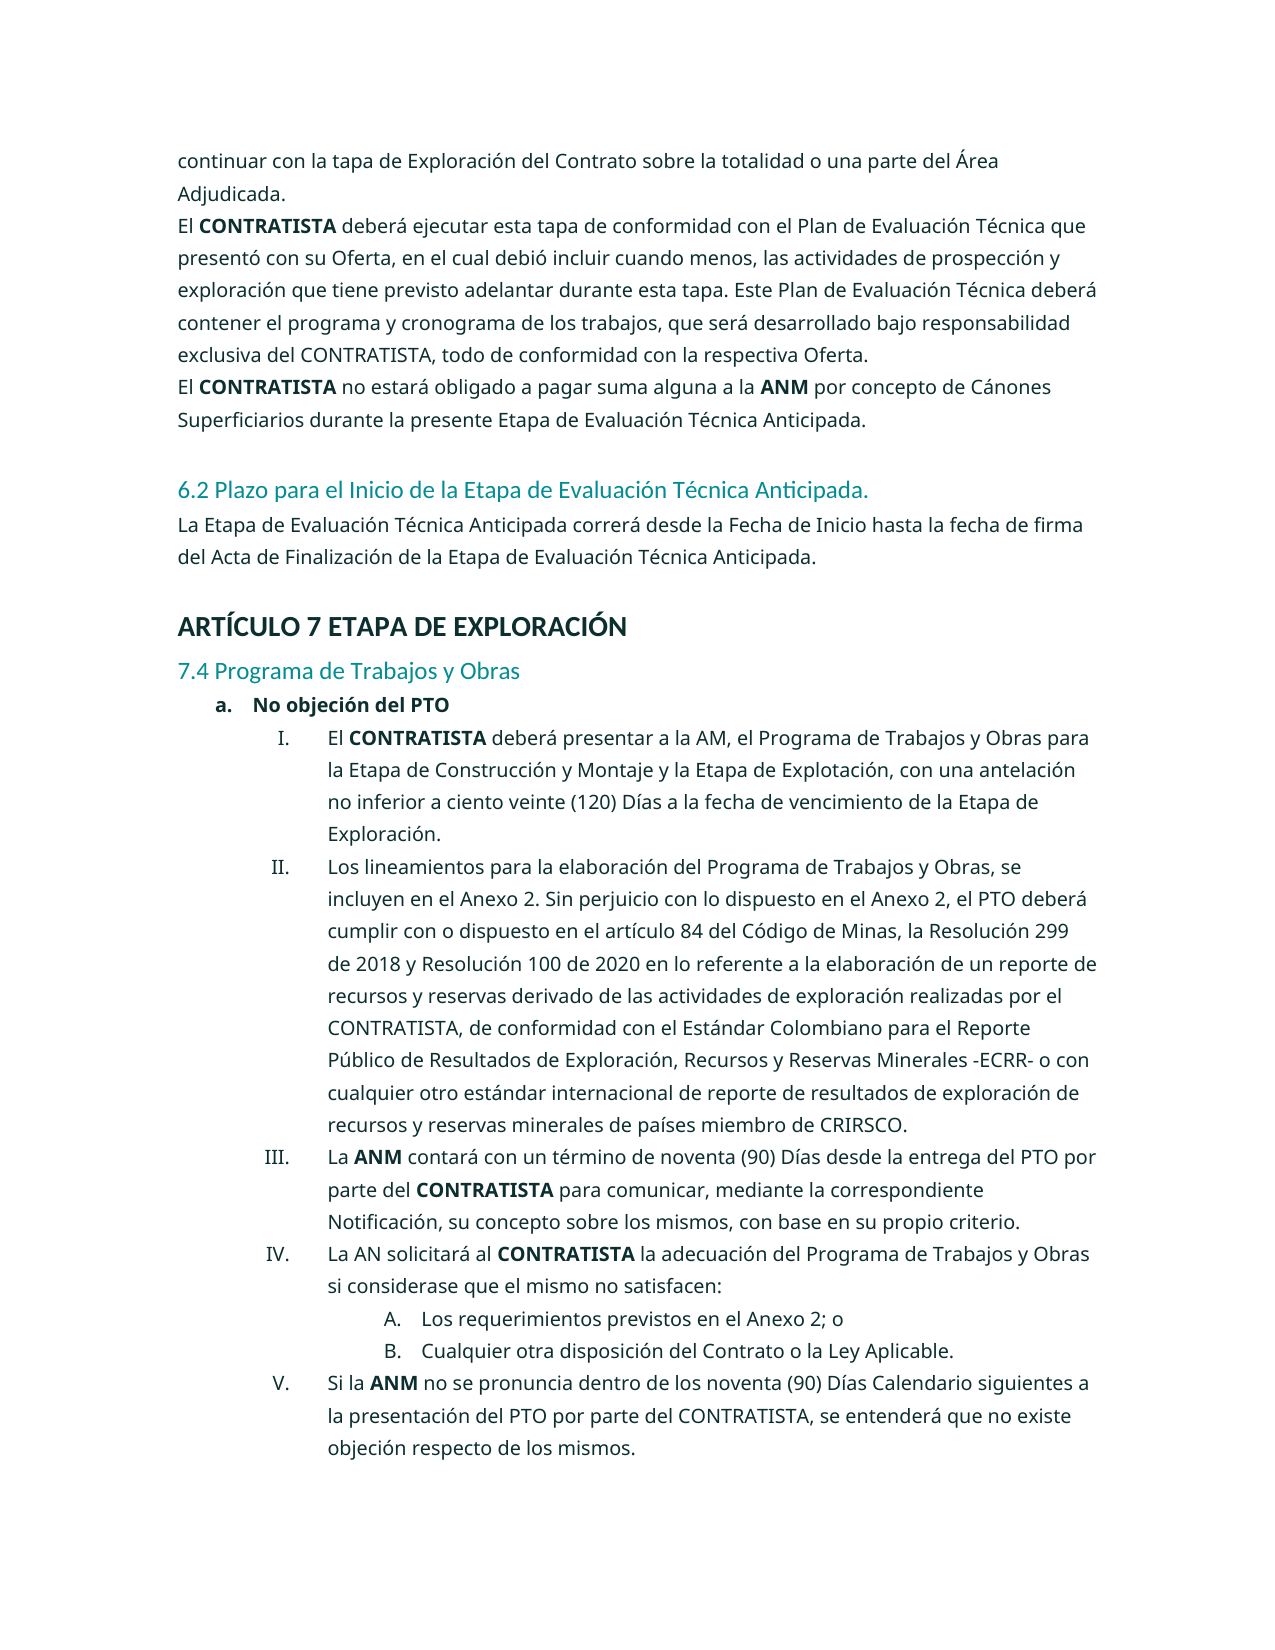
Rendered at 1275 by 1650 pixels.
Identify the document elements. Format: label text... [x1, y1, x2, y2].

list Cualquier otra disposición del Contrato o la Ley Aplicable. [383, 1337, 1098, 1364]
text La Etapa de Evaluación Técnica Anticipada correrá desde la Fecha de Inicio hasta la fecha de firma del Acta de Finalización de la Etapa de Evaluación Técnica Anticipada. [177, 511, 1098, 571]
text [177, 148, 1098, 207]
text El CONTRATISTA deberá ejecutar esta tapa de conformidad con el Plan de Evaluación Técnica que presentó con su Oferta, en el cual debió incluir cuando menos, las actividades de prospección y exploración que tiene previsto adelantar durante esta tapa. Este Plan de Evaluación Técnica deberá contener el programa y cronograma de los trabajos, que será desarrollado bajo responsabilidad exclusiva del CONTRATISTA, todo de conformidad con la respectiva Oferta. [177, 212, 1098, 368]
list Los lineamientos para la elaboración del Programa de Trabajos y Obras, se incluyen en el Anexo 2. Sin perjuicio con lo dispuesto en el Anexo 2, el PTO deberá cumplir con o dispuesto en el artículo 84 del Código de Minas, la Resolución 299 de 2018 y Resolución 100 de 2020 en lo referente a la elaboración de un reporte de recursos y reservas derivado de las actividades de exploración realizadas por el CONTRATISTA, de conformidad con el Estándar Colombiano para el Reporte Público de Resultados de Exploración, Recursos y Reservas Minerales -ECRR- o con cualquier otro estándar internacional de reporte de resultados de exploración de recursos y reservas minerales de países miembro de CRIRSCO. [290, 853, 1098, 1138]
subtitle 7.4 Programa de Trabajos y Obras [177, 655, 1098, 686]
list El CONTRATISTA deberá presentar a la AM, el Programa de Trabajos y Obras para la Etapa de Construcción y Montaje y la Etapa de Explotación, con una antelación no inferior a ciento veinte (120) Días a la fecha de vencimiento de la Etapa de Exploración. [290, 724, 1098, 848]
list No objeción del PTO [215, 692, 1098, 718]
text El CONTRATISTA no estará obligado a pagar suma alguna a la ANM por concepto de Cánones Superficiarios durante la presente Etapa de Evaluación Técnica Anticipada. [177, 374, 1098, 433]
list Si la ANM no se pronuncia dentro de los noventa (90) Días Calendario siguientes a la presentación del PTO por parte del CONTRATISTA, se entenderá que no existe objeción respecto de los mismos. [290, 1370, 1098, 1461]
subtitle 6.2 Plazo para el Inicio de la Etapa de Evaluación Técnica Anticipada. [177, 475, 1098, 505]
list La ANM contará con un término de noventa (90) Días desde la entrega del PTO por parte del CONTRATISTA para comunicar, mediante la correspondiente Notificación, su concepto sobre los mismos, con base en su propio criterio. [290, 1144, 1098, 1235]
list Los requerimientos previstos en el Anexo 2; o [383, 1305, 1098, 1332]
list La AN solicitará al CONTRATISTA la adecuación del Programa de Trabajos y Obras si considerase que el mismo no satisfacen: [290, 1241, 1098, 1300]
subtitle ARTÍCULO 7 ETAPA DE EXPLORACIÓN [177, 608, 1098, 644]
